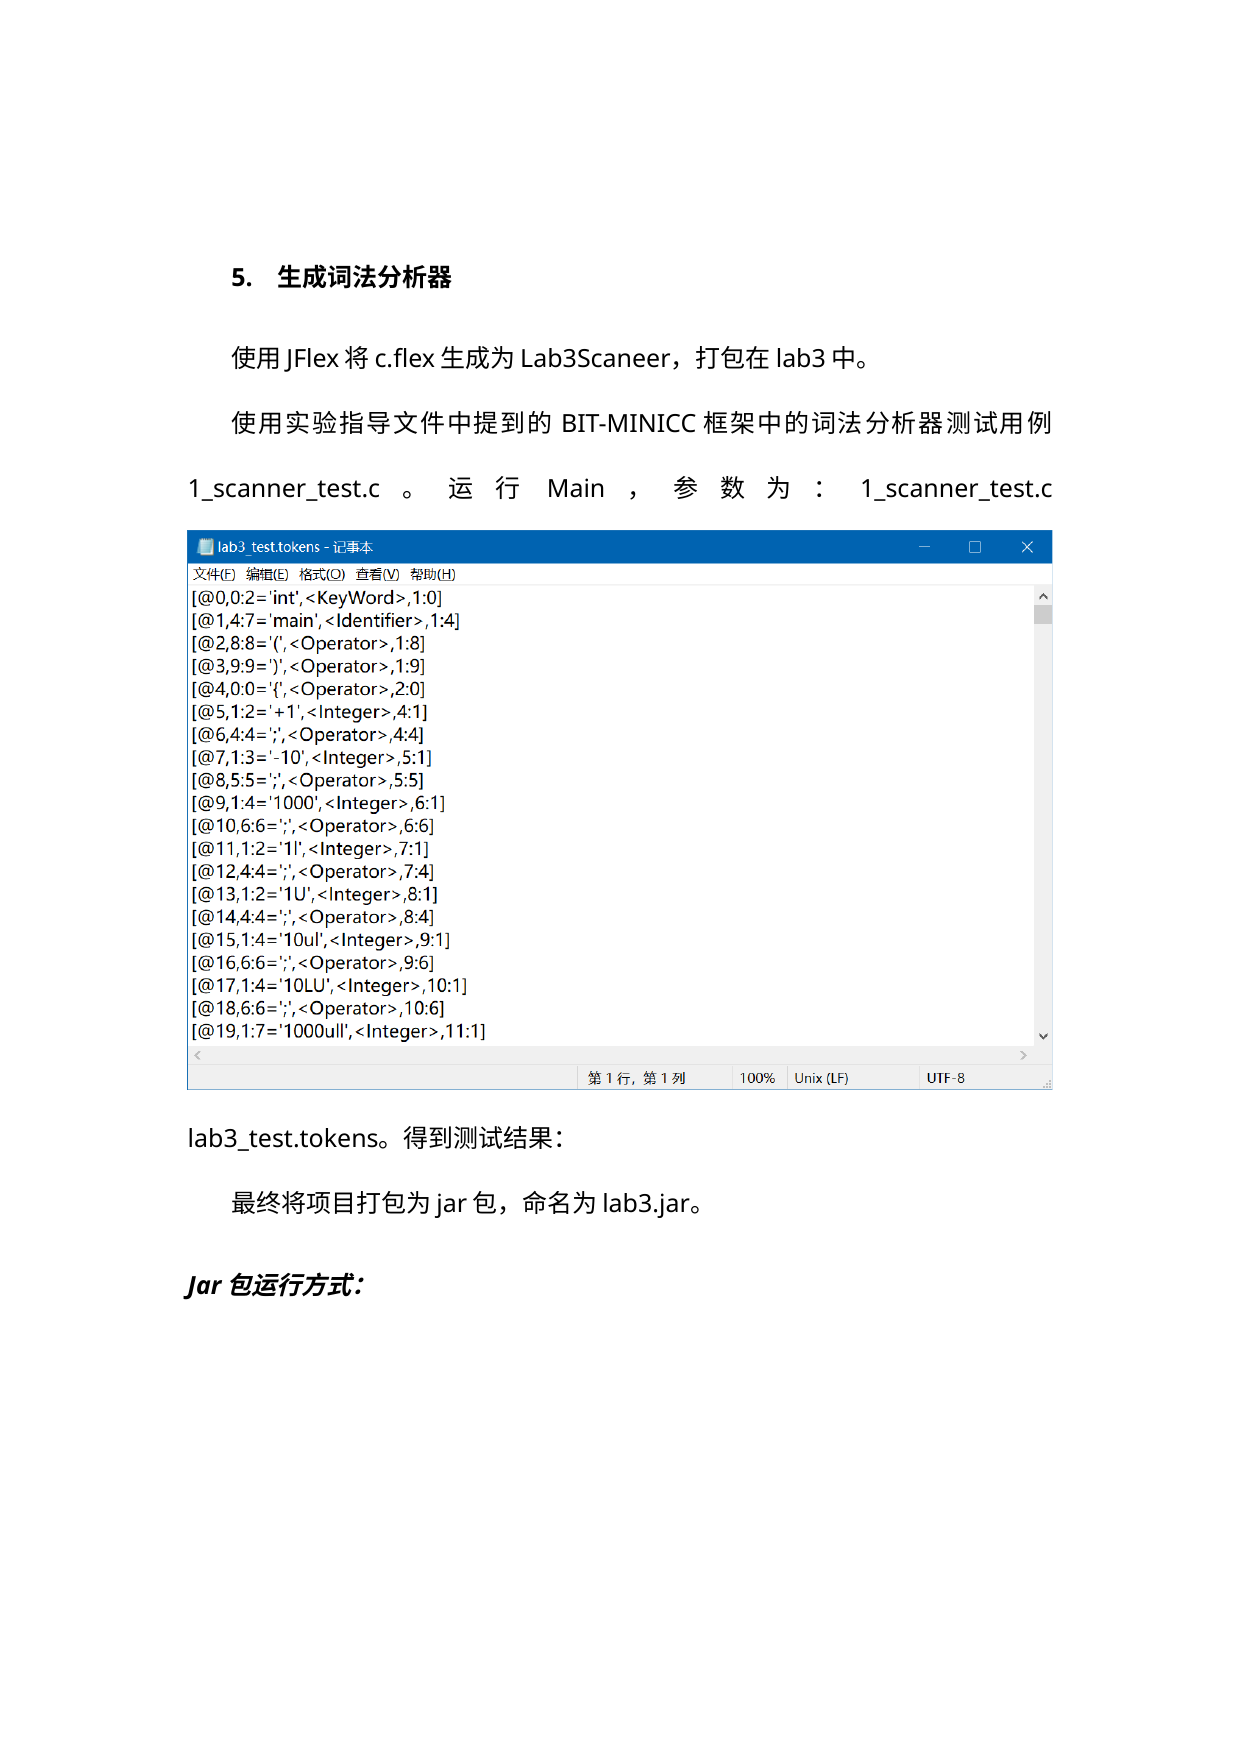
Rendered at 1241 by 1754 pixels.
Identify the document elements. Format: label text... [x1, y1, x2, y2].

text 使用JFlex将c.flex生成为Lab3Scaneer，打包在lab3中。 [187, 324, 1053, 389]
text 使用实验指导文件中提到的BIT-MINICC框架中的词法分析器测试用例1_scanner_test.c。运行Main，参数为：1_scanner_test.c lab3_test.tokens。得到测试结果： [187, 389, 1053, 530]
text Jar包运行方式： [187, 1251, 1053, 1316]
text 最终将项目打包为jar包，命名为lab3.jar。 [231, 1169, 1053, 1234]
list 生成词法分析器 [231, 243, 1053, 308]
text 使用实验指导文件中提到的BIT-MINICC框架中的词法分析器测试用例1_scanner_test.c。运行Main，参数为：1_scanner_test.c lab3_test.tokens。得到测试结果： [187, 1090, 1053, 1169]
picture [187, 530, 1053, 1090]
